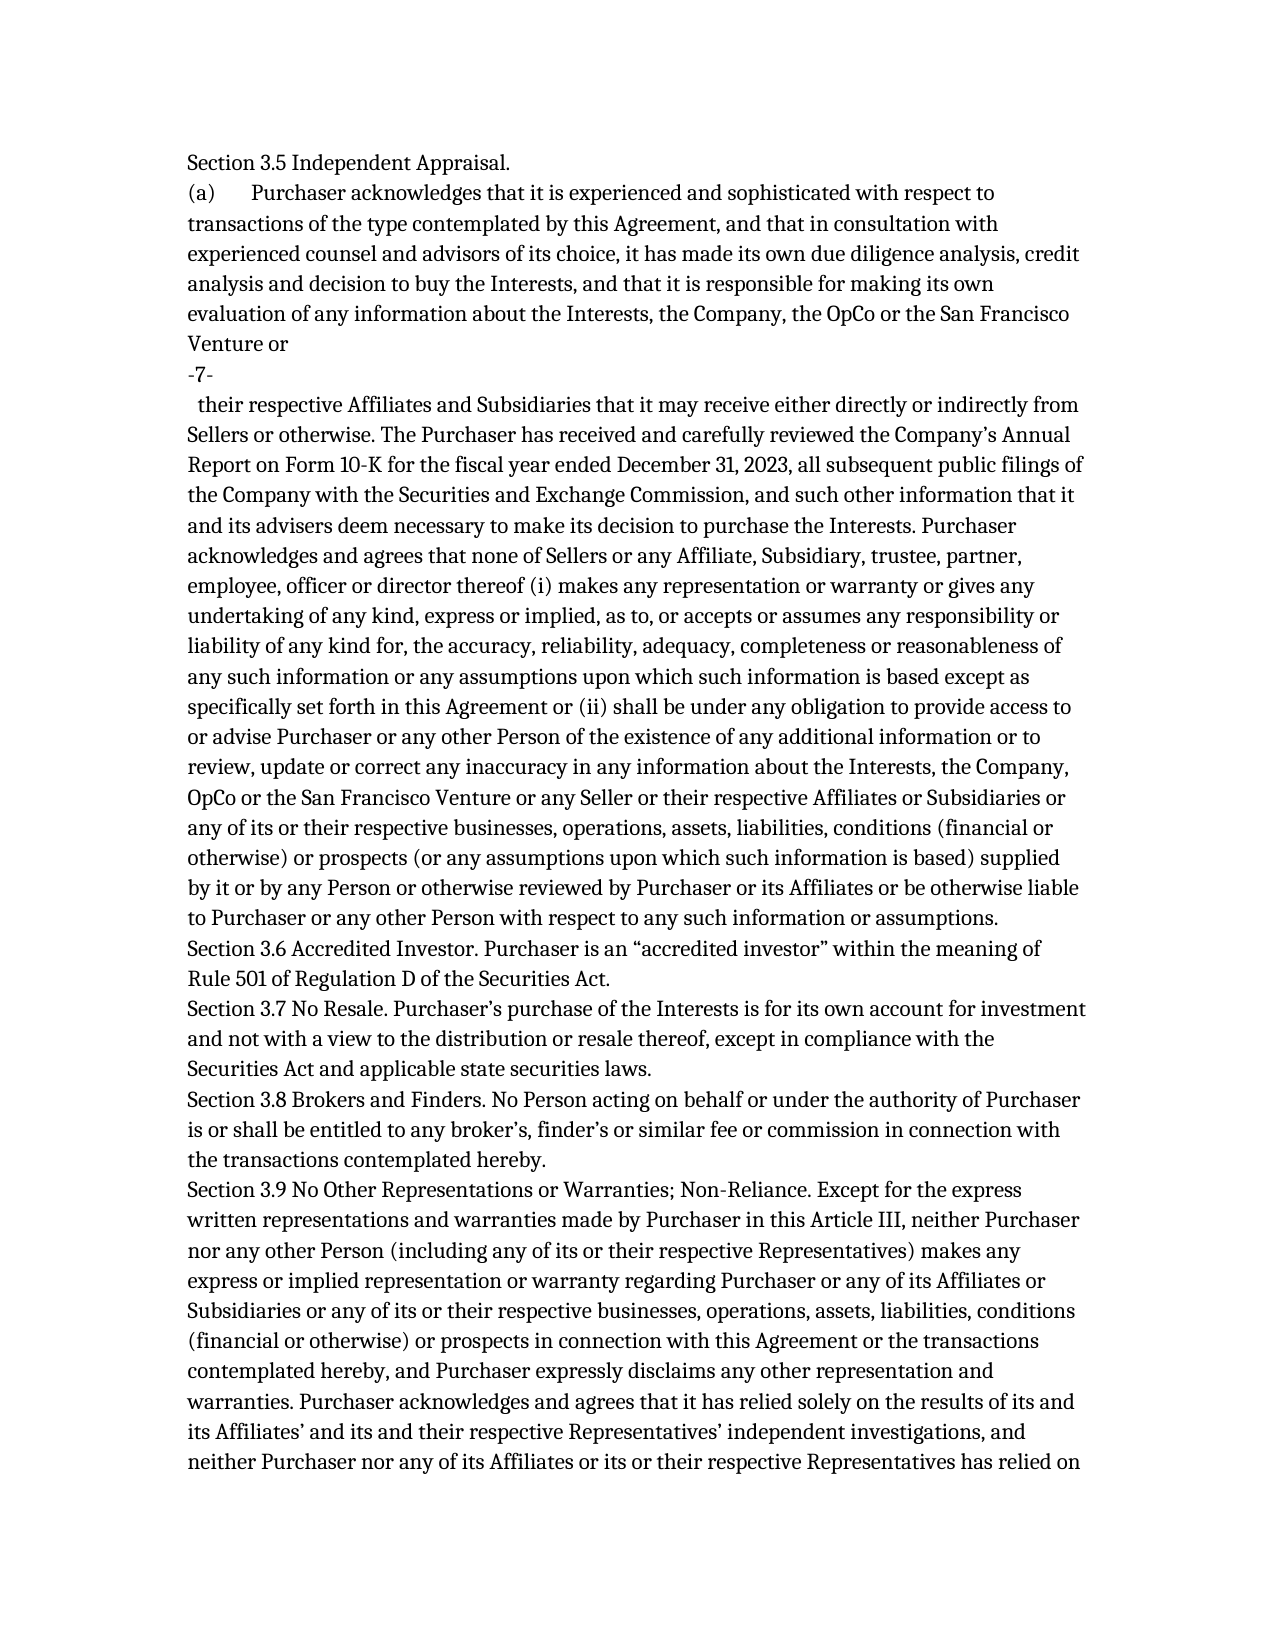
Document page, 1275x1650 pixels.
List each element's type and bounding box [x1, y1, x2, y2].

text [187, 150, 1087, 1475]
